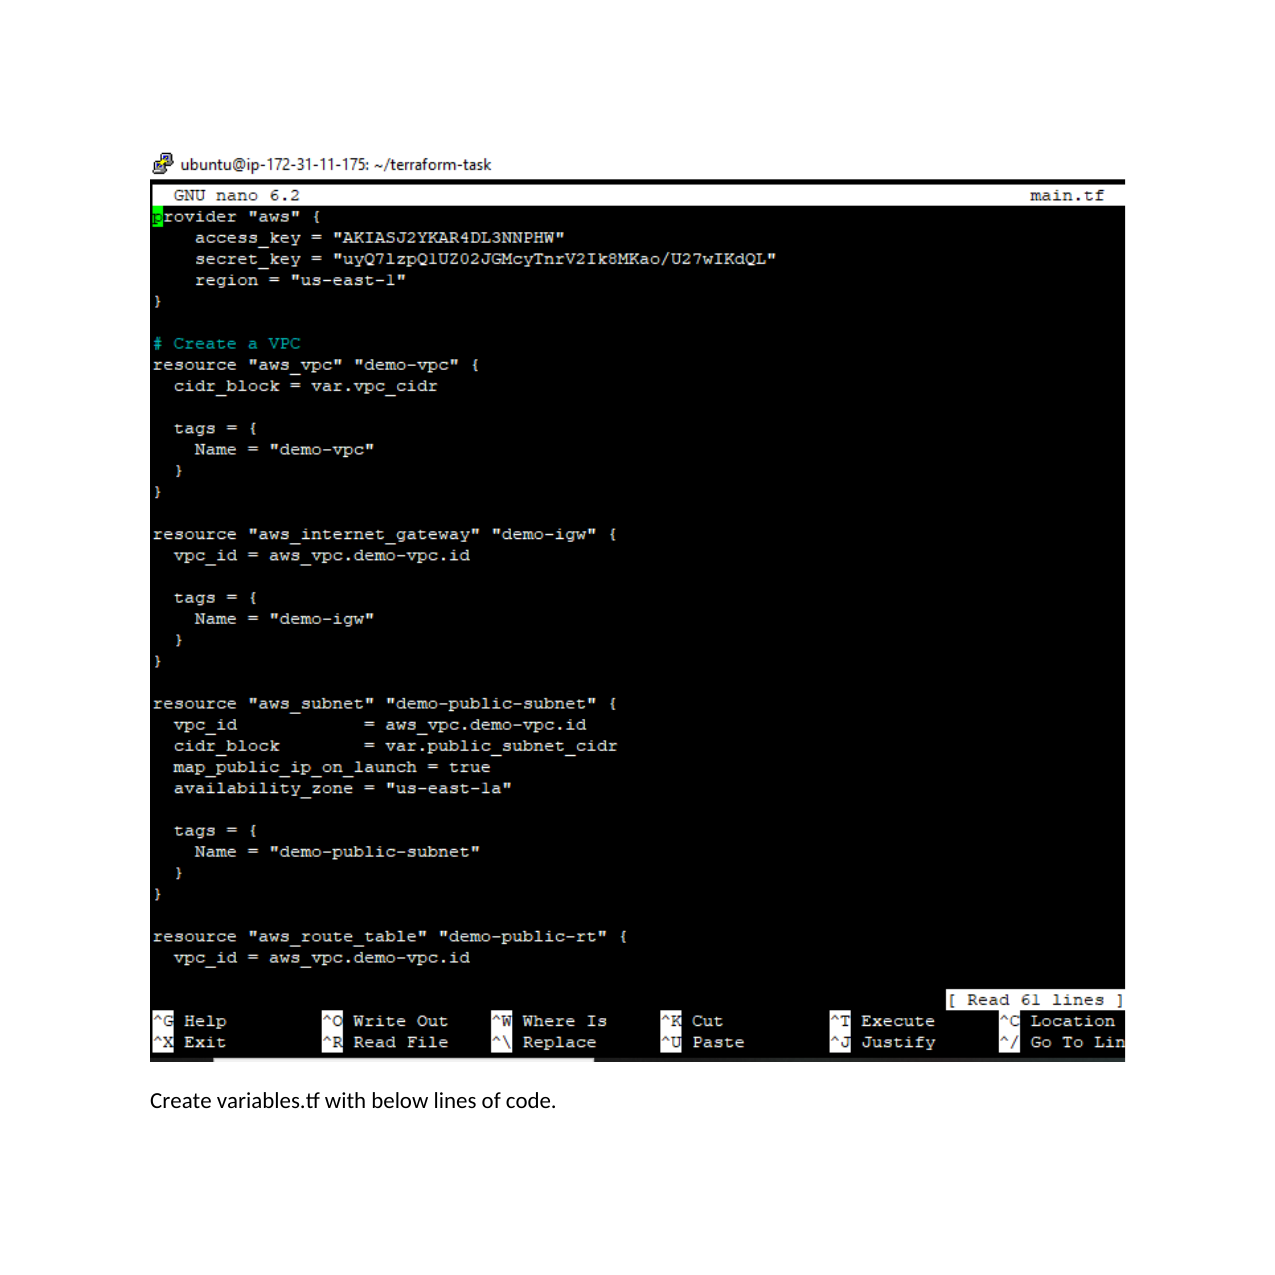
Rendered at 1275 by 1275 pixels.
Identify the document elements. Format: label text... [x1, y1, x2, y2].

picture [150, 150, 1125, 1062]
text Create variables.tf with below lines of code. [150, 1087, 1125, 1114]
